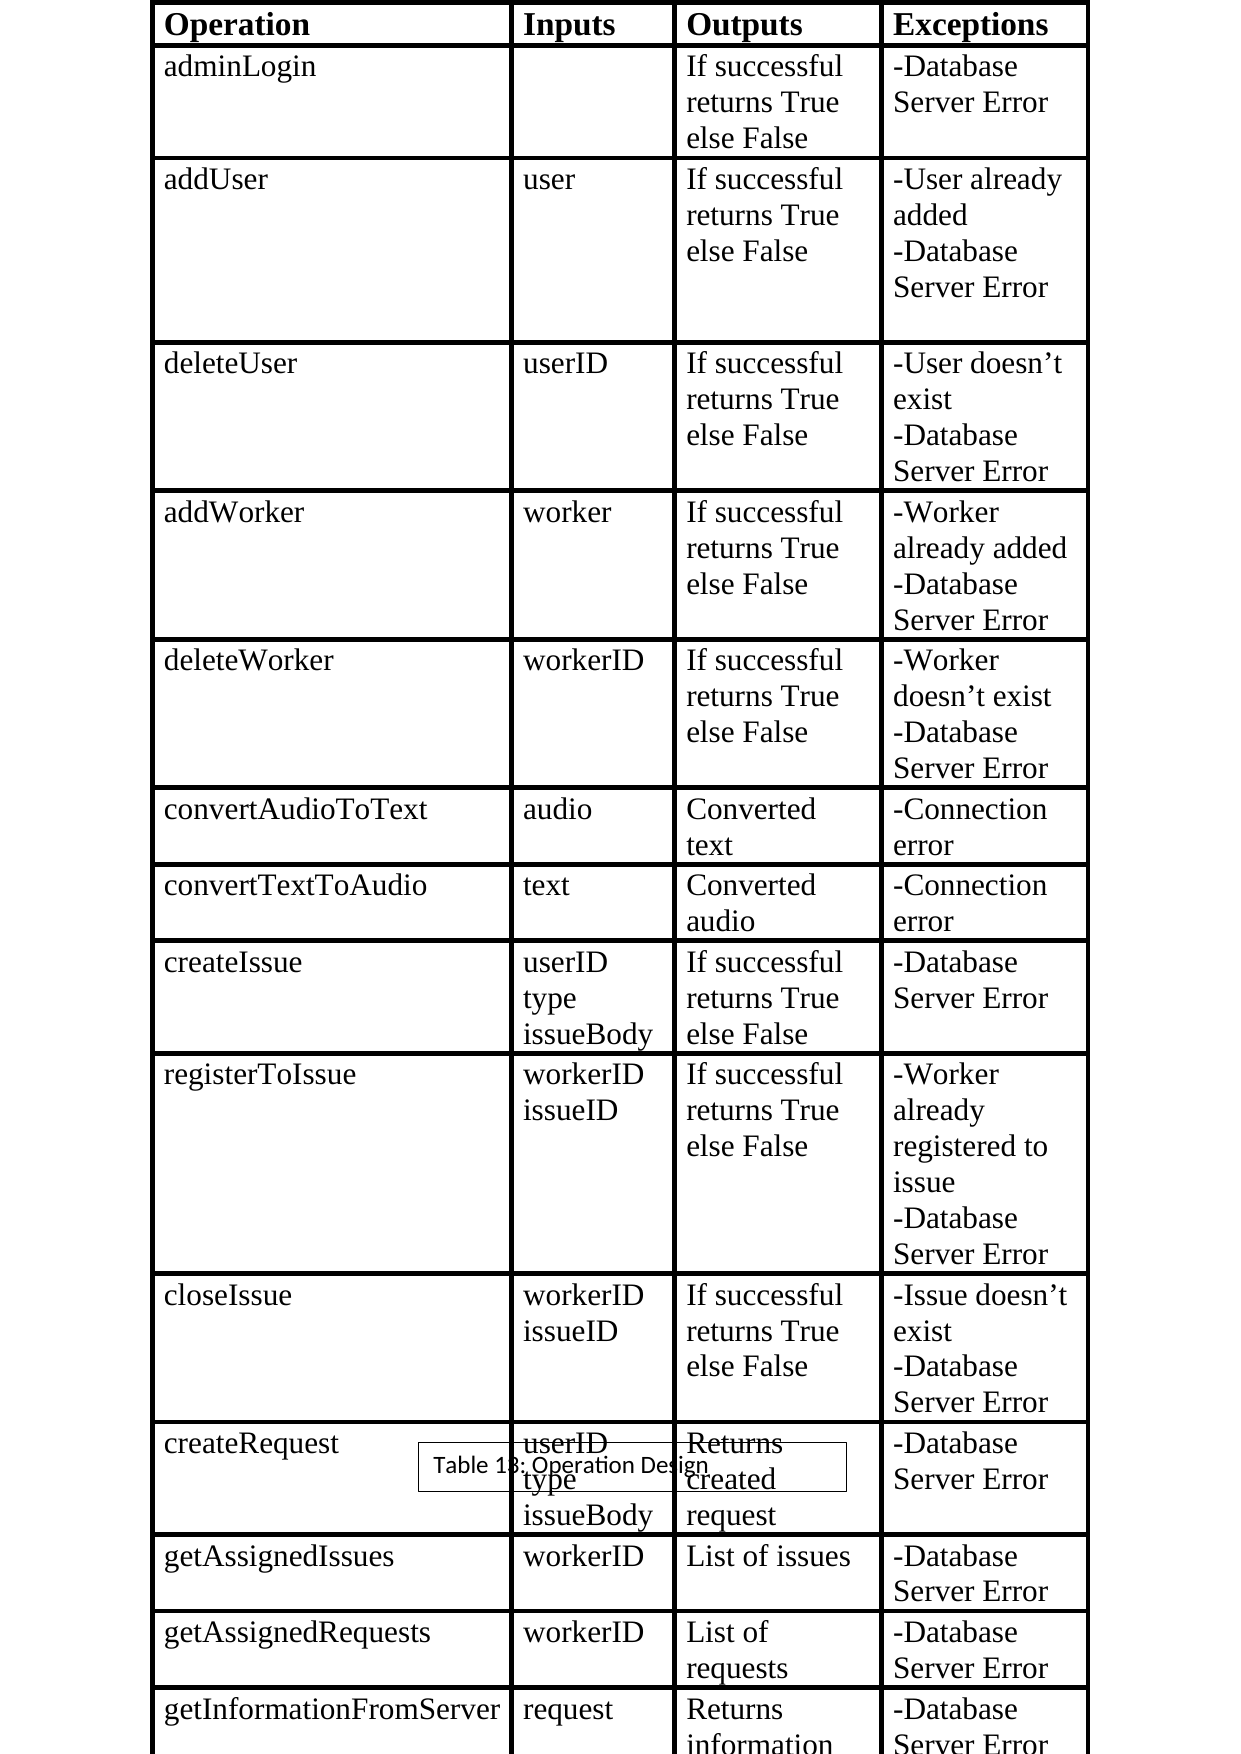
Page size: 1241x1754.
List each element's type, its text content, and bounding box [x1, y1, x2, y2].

table_cell -Worker doesn’t exist -Database Server Error [884, 642, 1086, 785]
table_cell addUser [155, 160, 509, 340]
table_cell workerID [514, 642, 672, 785]
table_cell Returns information gathered from server [677, 1690, 879, 1754]
table_cell Converted text [677, 790, 879, 862]
table_cell -Database Server Error [884, 943, 1086, 1051]
table_header Operation [155, 5, 509, 43]
table_cell createRequest [155, 1424, 509, 1532]
table_cell request [514, 1690, 672, 1754]
table_cell If successful returns True else False [677, 160, 879, 340]
table_cell Returns created request [677, 1424, 879, 1532]
table_cell If successful returns True else False [677, 345, 879, 488]
table_cell -Connection error [884, 867, 1086, 938]
table_cell registerToIssue [155, 1056, 509, 1271]
table_cell createIssue [155, 943, 509, 1051]
table_cell -User already added -Database Server Error [884, 160, 1086, 340]
table_cell Converted audio [677, 867, 879, 938]
table_cell closeIssue [155, 1276, 509, 1419]
table_cell workerID [514, 1537, 672, 1609]
table_cell -Worker already added -Database Server Error [884, 493, 1086, 637]
table_cell convertAudioToText [155, 790, 509, 862]
table_cell workerID [514, 1613, 672, 1685]
table_cell getAssignedRequests [155, 1613, 509, 1685]
table_cell If successful returns True else False [677, 943, 879, 1051]
table_cell -User doesn’t exist -Database Server Error [884, 345, 1086, 488]
table_header Inputs [514, 5, 672, 43]
table_cell addWorker [155, 493, 509, 637]
table_cell [514, 48, 672, 156]
table_cell workerID issueID [514, 1056, 672, 1271]
table_cell List of requests [677, 1613, 879, 1685]
table_cell -Database Server Error [884, 48, 1086, 156]
table_cell user [514, 160, 672, 340]
table_cell deleteUser [155, 345, 509, 488]
table_cell -Issue doesn’t exist -Database Server Error [884, 1276, 1086, 1419]
table_cell userID type issueBody [514, 1424, 672, 1532]
table_cell worker [514, 493, 672, 637]
table_header Exceptions [884, 5, 1086, 43]
table_cell userID [514, 345, 672, 488]
table_cell audio [514, 790, 672, 862]
table_cell If successful returns True else False [677, 1276, 879, 1419]
table_cell If successful returns True else False [677, 642, 879, 785]
table_cell -Database Server Error [884, 1613, 1086, 1685]
table_cell If successful returns True else False [677, 48, 879, 156]
table_cell deleteWorker [155, 642, 509, 785]
table_cell getInformationFromServer [155, 1690, 509, 1754]
table_cell -Database Server Error [884, 1537, 1086, 1609]
table_cell convertTextToAudio [155, 867, 509, 938]
table_cell workerID issueID [514, 1276, 672, 1419]
table_cell If successful returns True else False [677, 1056, 879, 1271]
table_cell If successful returns True else False [677, 493, 879, 637]
table_cell adminLogin [155, 48, 509, 156]
table_cell List of issues [677, 1537, 879, 1609]
table_cell -Connection error [884, 790, 1086, 862]
table_header Outputs [677, 5, 879, 43]
table_cell text [514, 867, 672, 938]
table_cell getAssignedIssues [155, 1537, 509, 1609]
table_cell -Worker already registered to issue -Database Server Error [884, 1056, 1086, 1271]
table_cell userID type issueBody [514, 943, 672, 1051]
table_cell -Database Server Error [884, 1424, 1086, 1532]
table_cell -Database Server Error [884, 1690, 1086, 1754]
